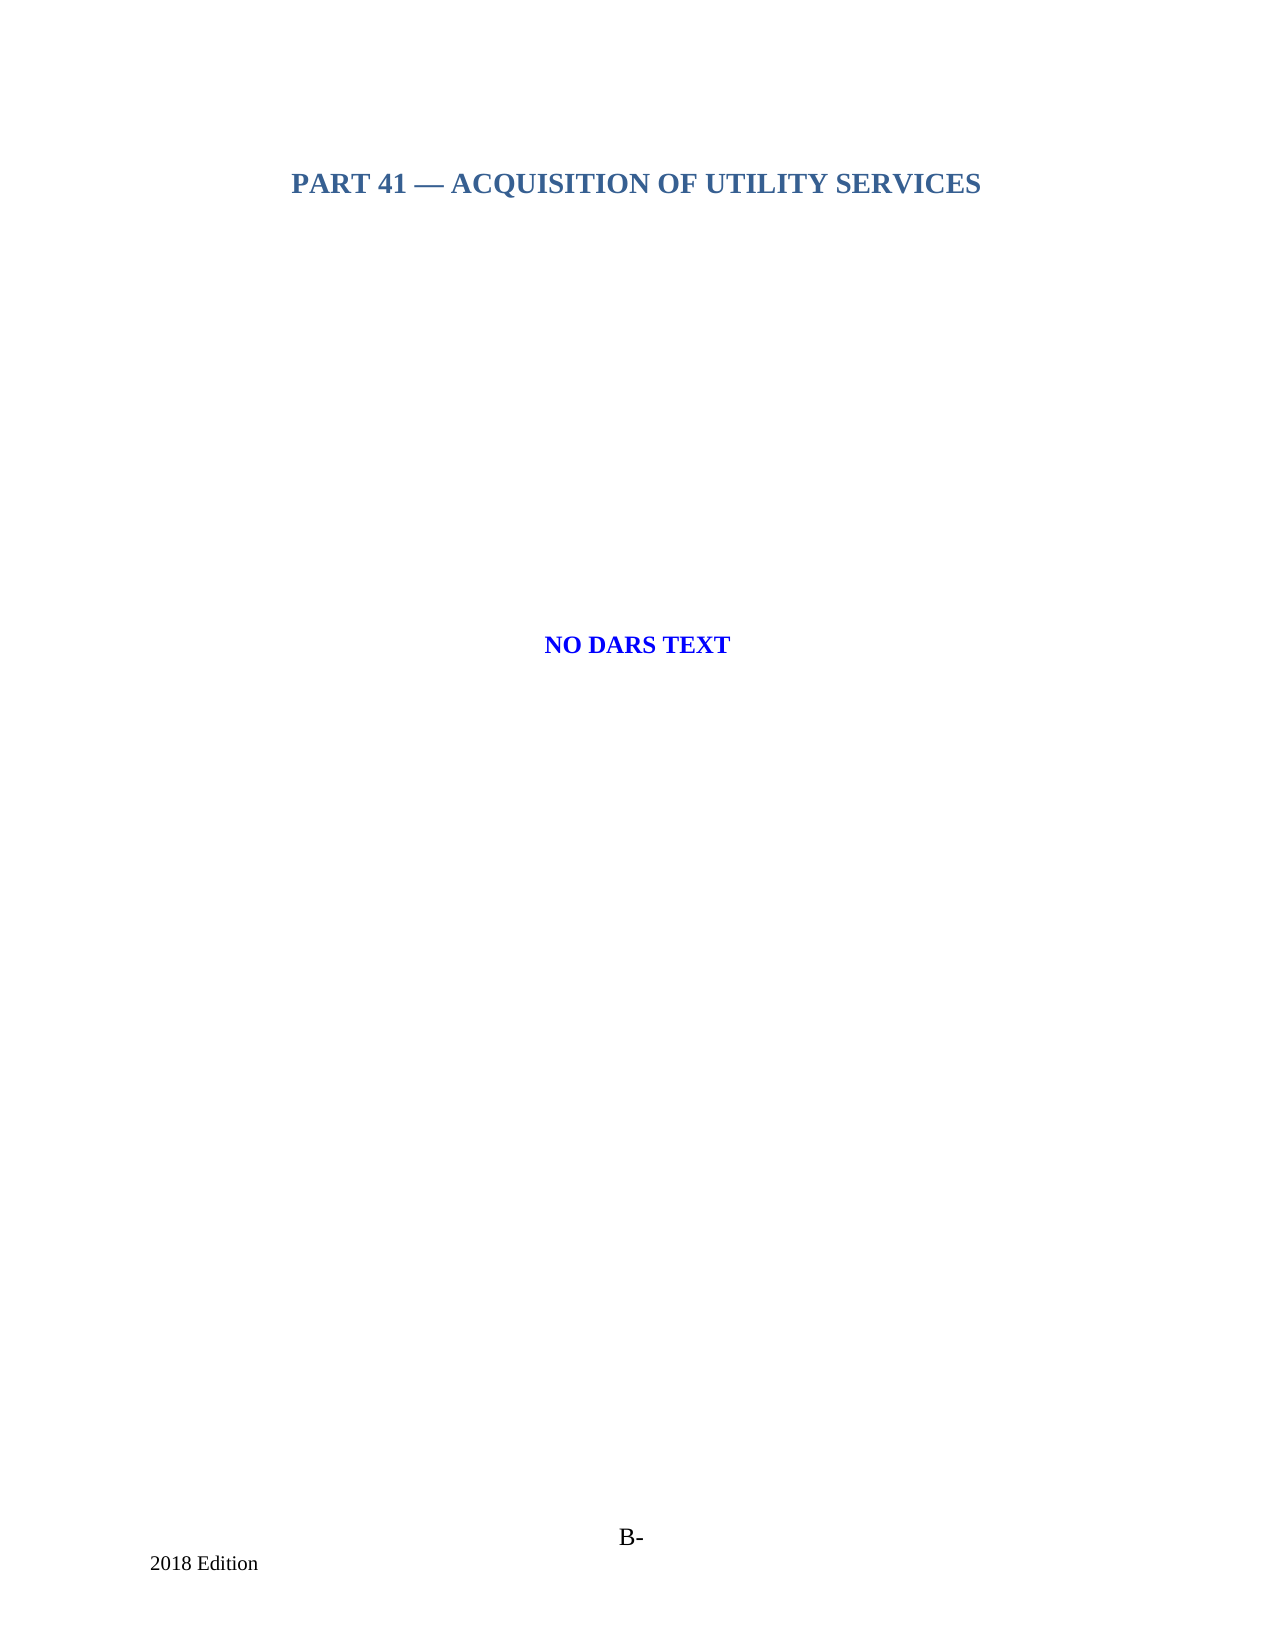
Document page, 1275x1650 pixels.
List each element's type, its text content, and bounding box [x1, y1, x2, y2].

text NO DARS TEXT [151, 630, 1124, 659]
subtitle PART 41 — ACQUISITION OF UTILITY SERVICES [102, 167, 1171, 200]
